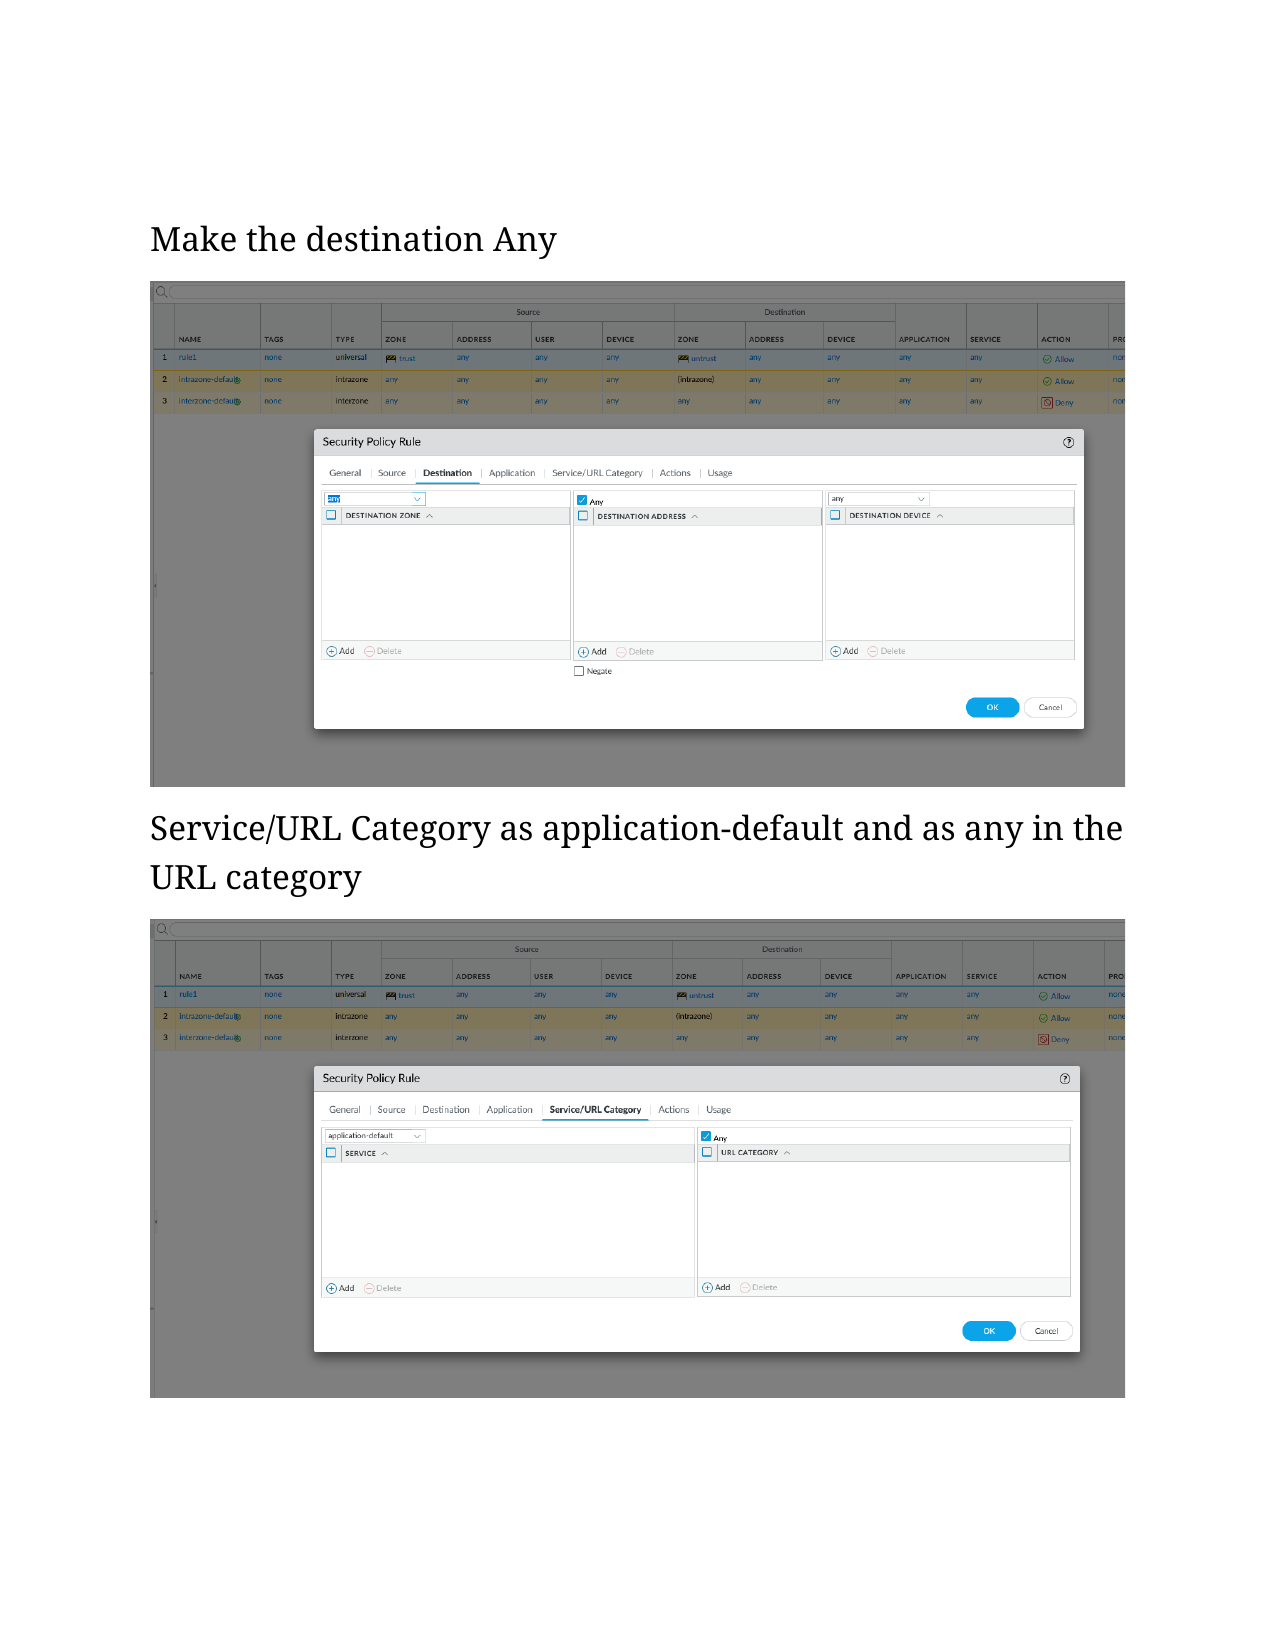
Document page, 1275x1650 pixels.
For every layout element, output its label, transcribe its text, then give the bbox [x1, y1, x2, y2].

text Make the destination Any [150, 216, 1125, 261]
picture [150, 281, 1125, 787]
text Service/URL Category as application-default and as any in the URL category [150, 805, 1125, 899]
picture [150, 919, 1125, 1398]
